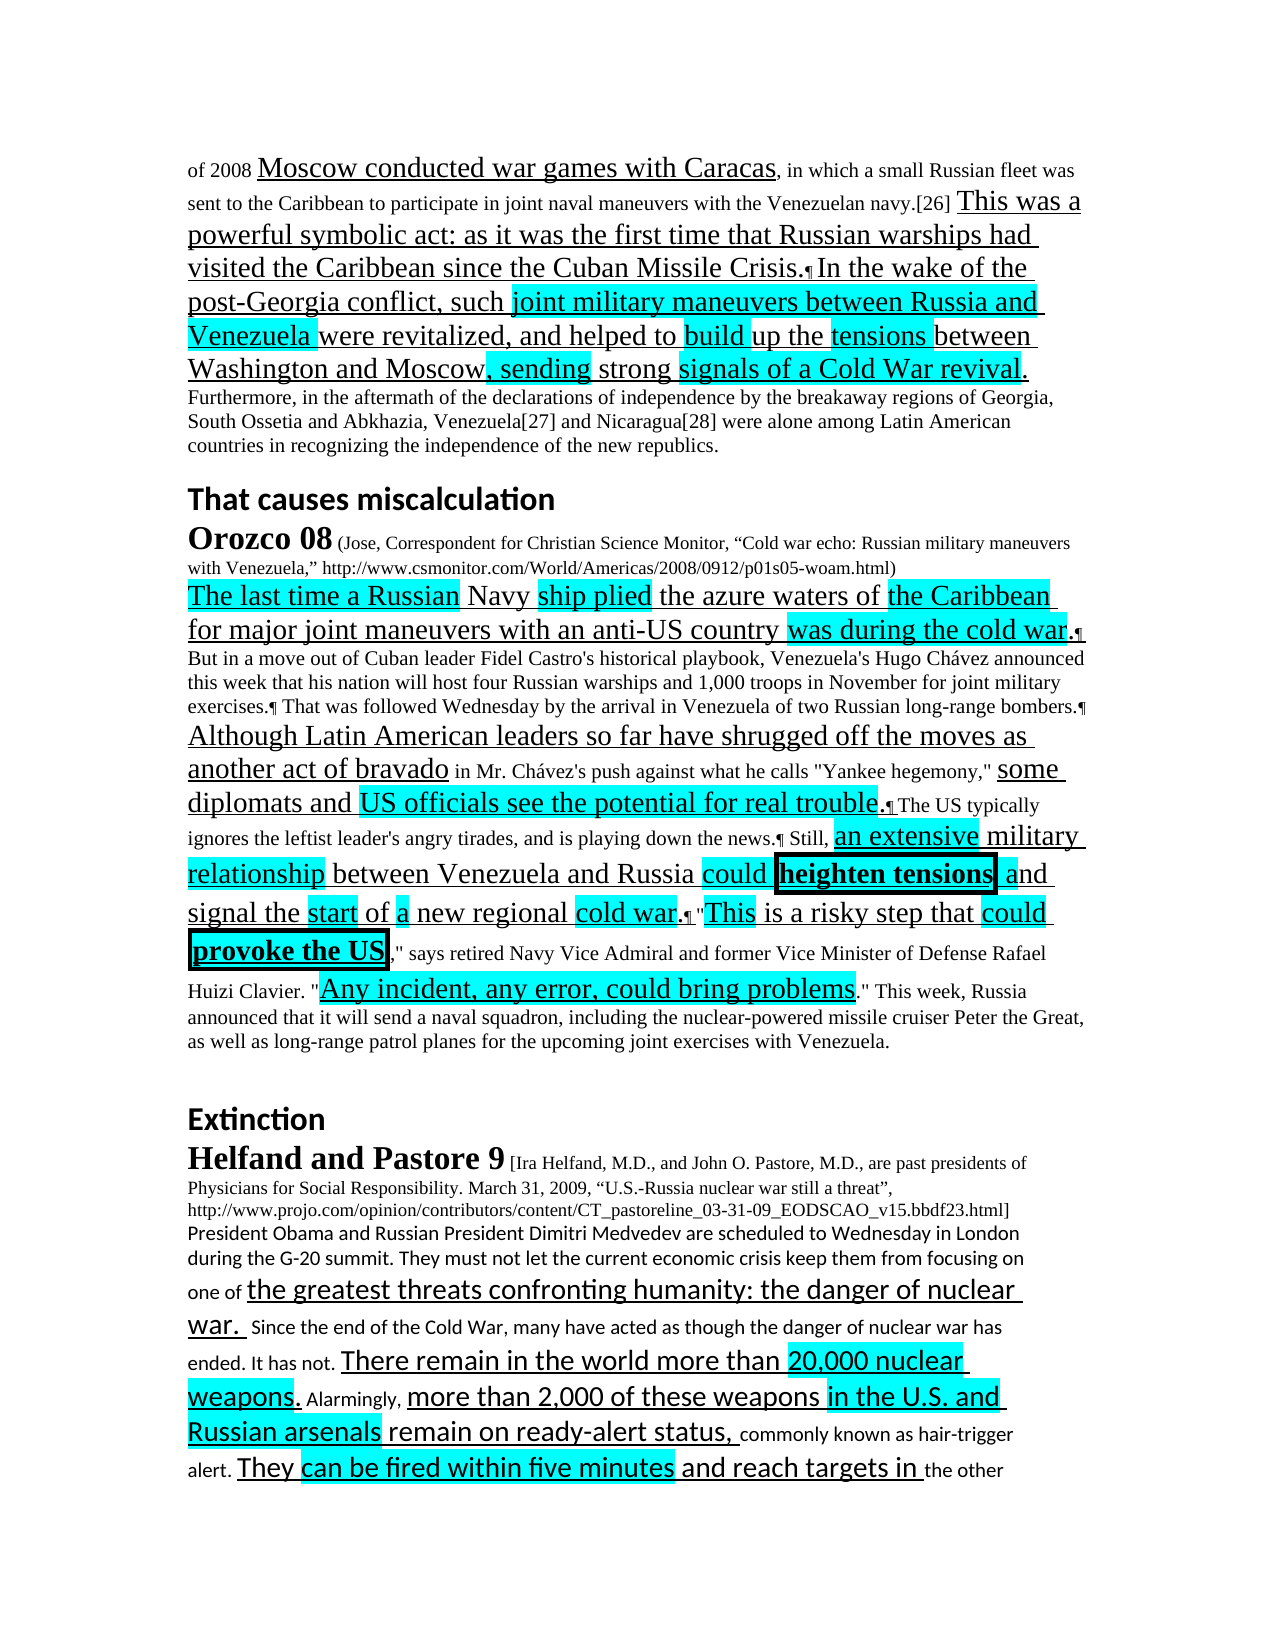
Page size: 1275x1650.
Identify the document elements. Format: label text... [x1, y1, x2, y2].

subtitle That causes miscalculation [187, 478, 1087, 518]
text The last time a Russian Navy ship plied the azure waters of the Caribbean for major joint maneuvers with an anti-US country was during the cold war.¶ But in a move out of Cuban leader Fidel Castro's historical playbook, Venezuela's Hugo Chávez announced this week that his nation will host four Russian warships and 1,000 troops in November for joint military exercises.¶ That was followed Wednesday by the arrival in Venezuela of two Russian long-range bombers.¶ Although Latin American leaders so far have shrugged off the moves as another act of bravado in Mr. Chávez's push against what he calls "Yankee hegemony," some diplomats and US officials see the potential for real trouble.¶ The US typically ignores the leftist leader's angry tirades, and is playing down the news.¶ Still, an extensive military relationship between Venezuela and Russia could heighten tensions and signal the start of a new regional cold war.¶ "This is a risky step that could provoke the US," says retired Navy Vice Admiral and former Vice Minister of Defense Rafael Huizi Clavier. "Any incident, any error, could bring problems." This week, Russia announced that it will send a naval squadron, including the nuclear-powered missile cruiser Peter the Great, as well as long-range patrol planes for the upcoming joint exercises with Venezuela. [187, 578, 1087, 1053]
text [187, 1220, 1057, 1484]
text Orozco 08 (Jose, Correspondent for Christian Science Monitor, “Cold war echo: Russian military maneuvers with Venezuela,” http://www.csmonitor.com/World/Americas/2008/0912/p01s05-woam.html) [187, 518, 1087, 578]
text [187, 150, 1087, 457]
text Helfand and Pastore 9 [Ira Helfand, M.D., and John O. Pastore, M.D., are past presidents of Physicians for Social Responsibility. March 31, 2009, “U.S.-Russia nuclear war still a threat”, http://www.projo.com/opinion/contributors/content/CT_pastoreline_03-31-09_EODSCAO_v15.bbdf23.html] [187, 1138, 1087, 1220]
subtitle Extinction [187, 1098, 1087, 1138]
